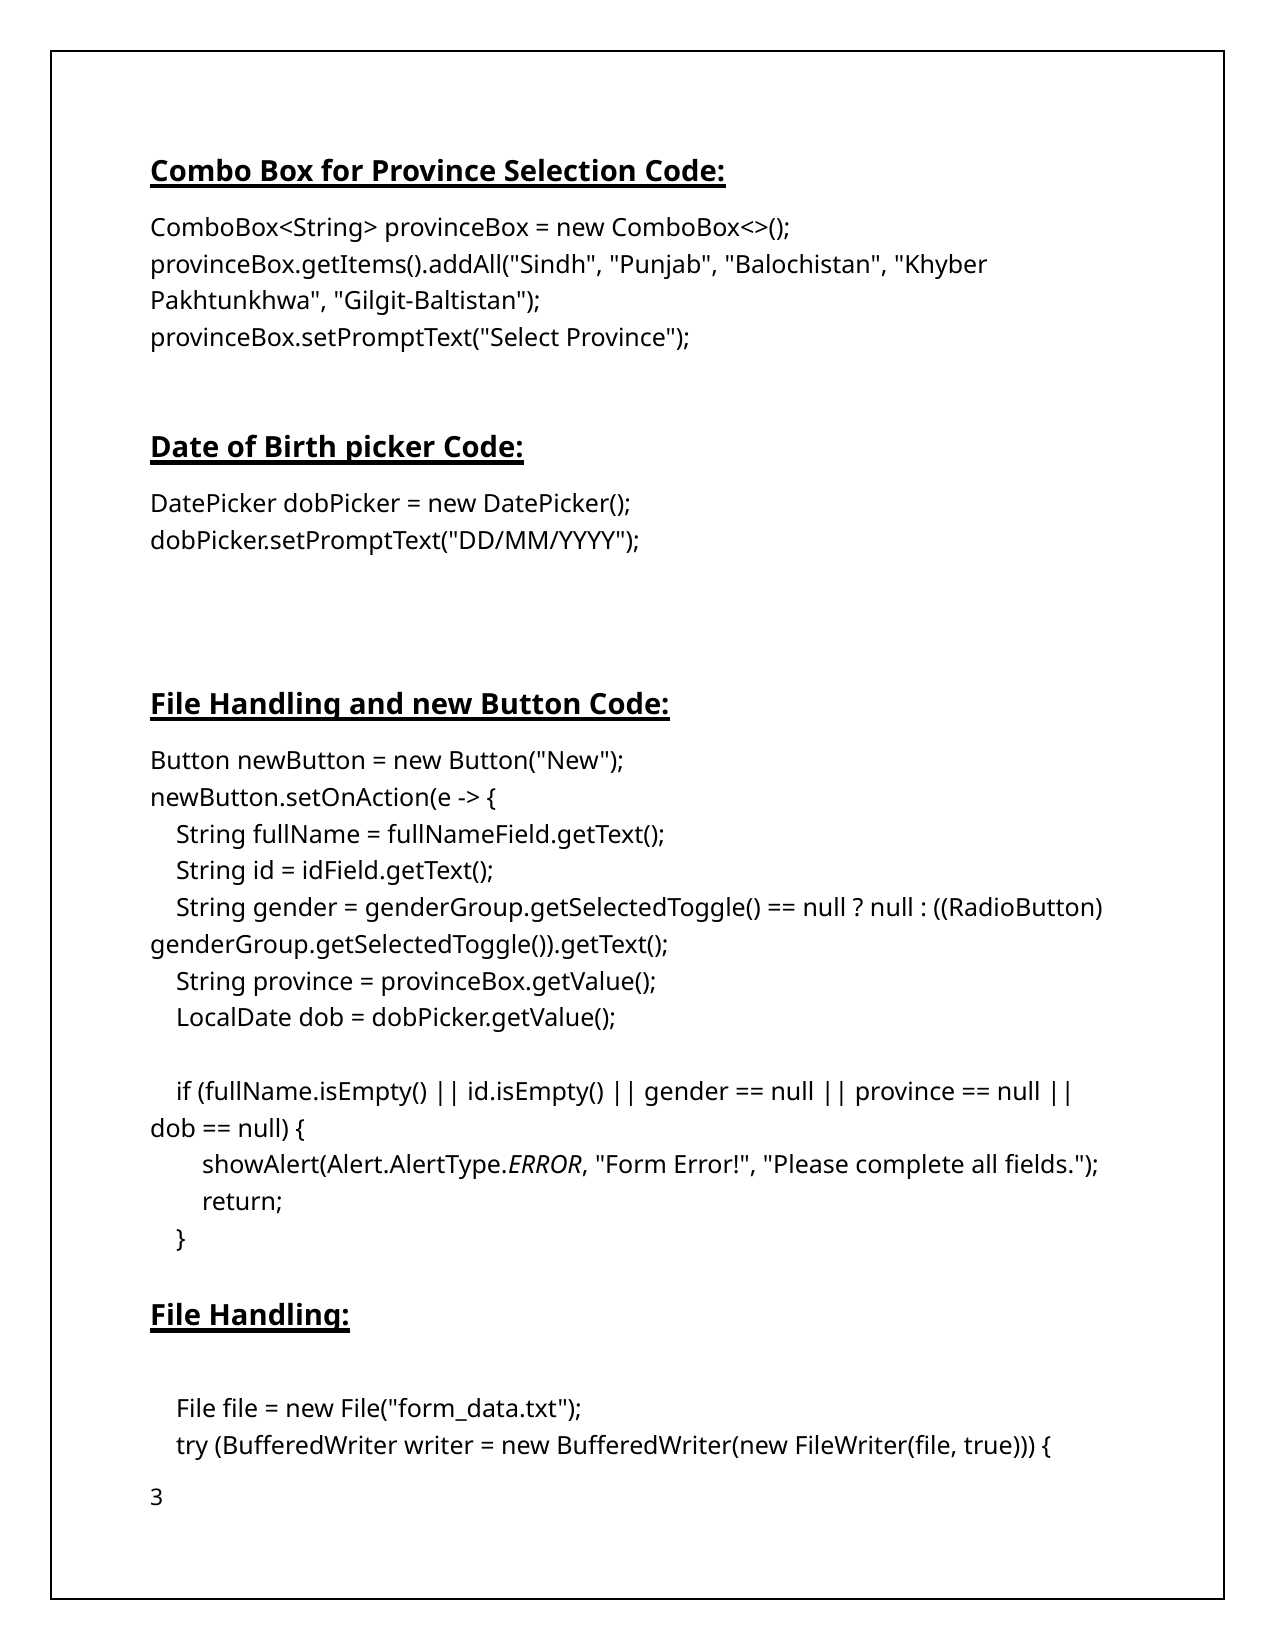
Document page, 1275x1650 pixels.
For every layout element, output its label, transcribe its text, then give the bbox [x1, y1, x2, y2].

text Combo Box for Province Selection Code: [150, 150, 1125, 190]
text Date of Birth picker Code: [150, 427, 1125, 466]
text File Handling and new Button Code: [150, 683, 1125, 723]
text ComboBox<String> provinceBox = new ComboBox<>(); provinceBox.getItems().addAll("Sindh", "Punjab", "Balochistan", "Khyber Pakhtunkhwa", "Gilgit-Baltistan"); provinceBox.setPromptText("Select Province"); [150, 209, 1125, 354]
text DatePicker dobPicker = new DatePicker(); dobPicker.setPromptText("DD/MM/YYYY"); [150, 486, 1125, 557]
text Button newButton = new Button("New"); newButton.setOnAction(e -> { String fullName = fullNameField.getText(); String id = idField.getText(); String gender = genderGroup.getSelectedToggle() == null ? null : ((RadioButton) genderGroup.getSelectedToggle()).getText(); String province = provinceBox.getValue(); LocalDate dob = dobPicker.getValue(); if (fullName.isEmpty() || id.isEmpty() || gender == null || province == null || dob == null) { showAlert(Alert.AlertType.ERROR, "Form Error!", "Please complete all fields."); return; } File Handling: [150, 743, 1125, 1334]
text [150, 1354, 1125, 1462]
